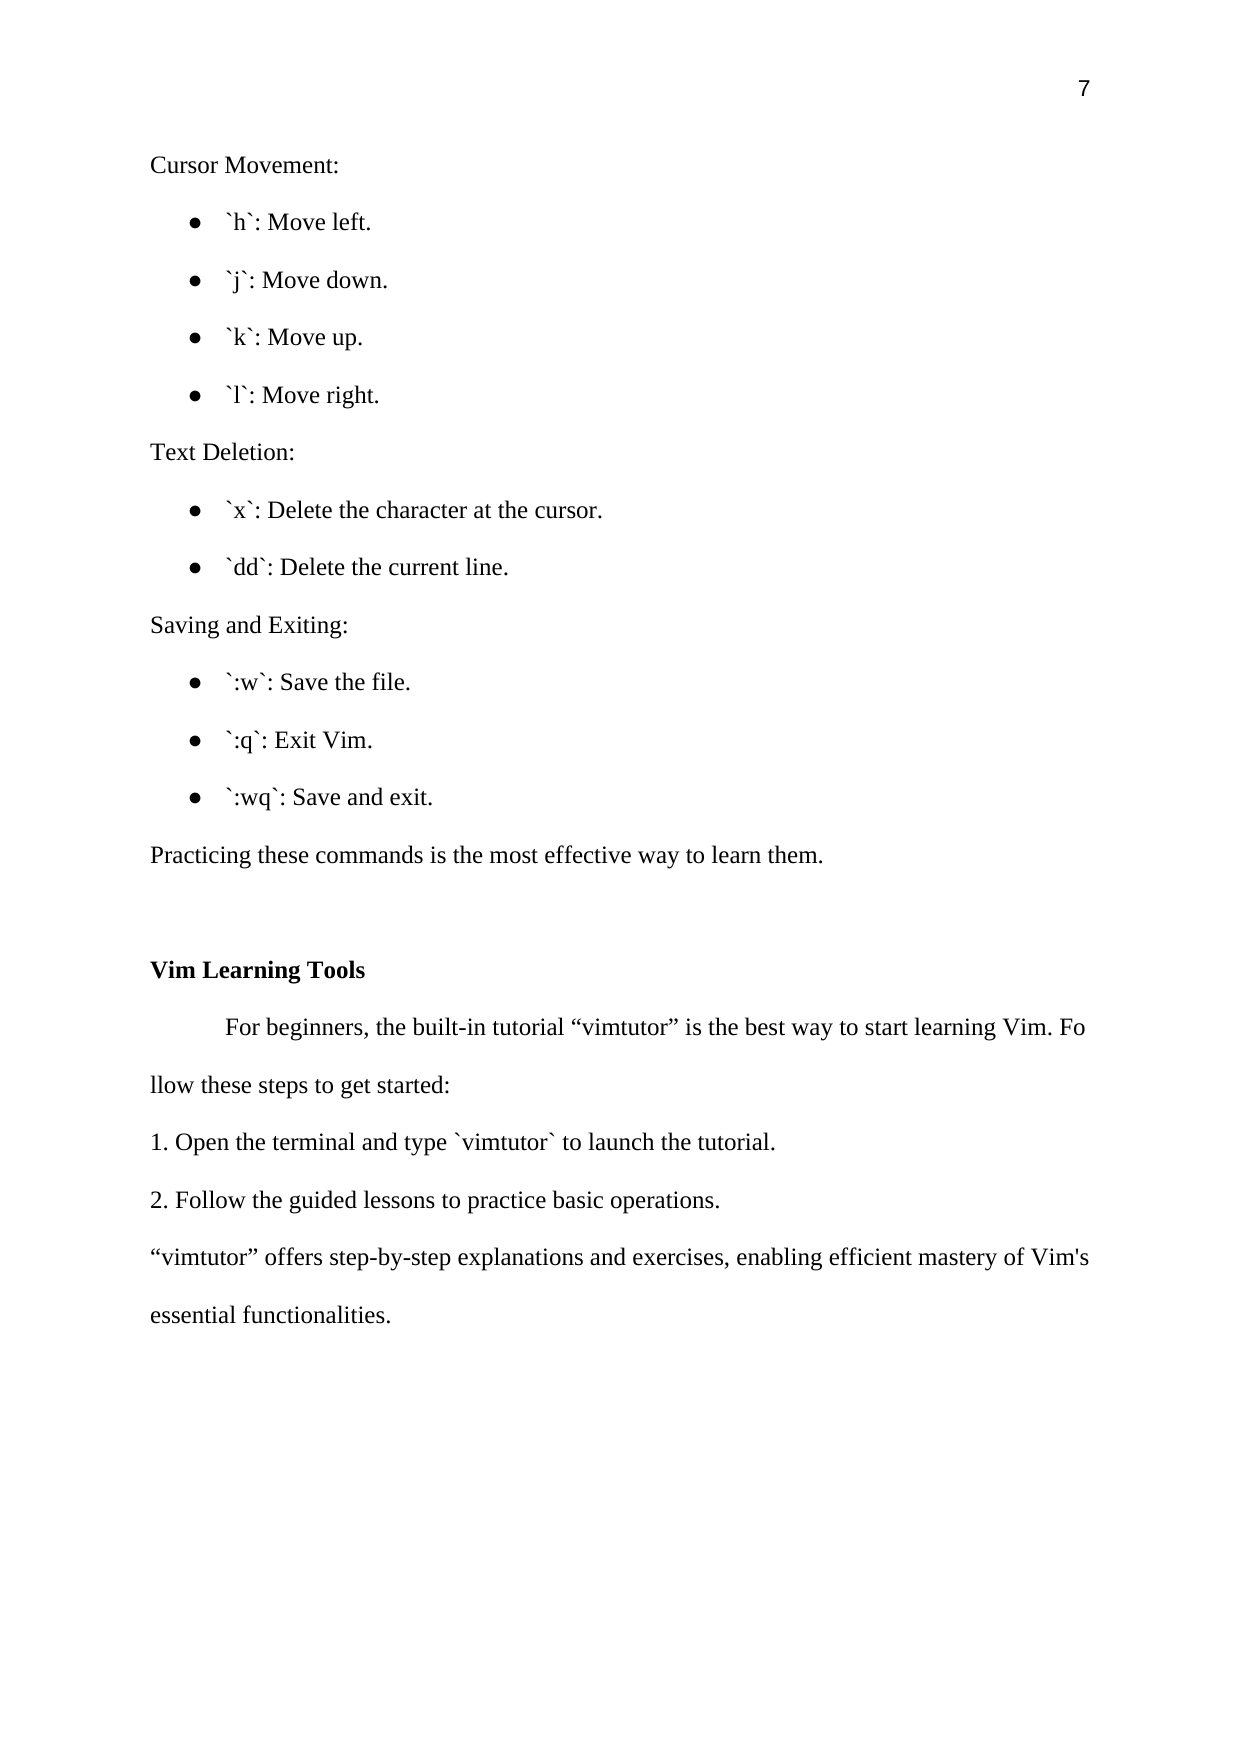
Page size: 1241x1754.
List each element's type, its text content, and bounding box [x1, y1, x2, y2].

text For beginners, the built-in tutorial “vimtutor” is the best way to start learning Vim. Follow these steps to get started: [150, 1012, 1090, 1099]
list `:wq`: Save and exit. [187, 782, 1090, 811]
list `k`: Move up. [187, 322, 1090, 351]
text Vim Learning Tools [150, 955, 1090, 984]
text Cursor Movement: [150, 150, 1090, 179]
text Text Deletion: [150, 437, 1090, 466]
list `l`: Move right. [187, 380, 1090, 409]
text 2. Follow the guided lessons to practice basic operations. [150, 1185, 1090, 1214]
text Saving and Exiting: [150, 610, 1090, 639]
text 1. Open the terminal and type `vimtutor` to launch the tutorial. [150, 1127, 1090, 1156]
list `j`: Move down. [187, 265, 1090, 294]
list `:q`: Exit Vim. [187, 725, 1090, 754]
list `h`: Move left. [187, 207, 1090, 236]
list `:w`: Save the file. [187, 667, 1090, 696]
text “vimtutor” offers step-by-step explanations and exercises, enabling efficient mastery of Vim's essential functionalities. [150, 1242, 1090, 1329]
list `dd`: Delete the current line. [187, 552, 1090, 581]
text Practicing these commands is the most effective way to learn them. [150, 840, 1090, 869]
list `x`: Delete the character at the cursor. [187, 495, 1090, 524]
